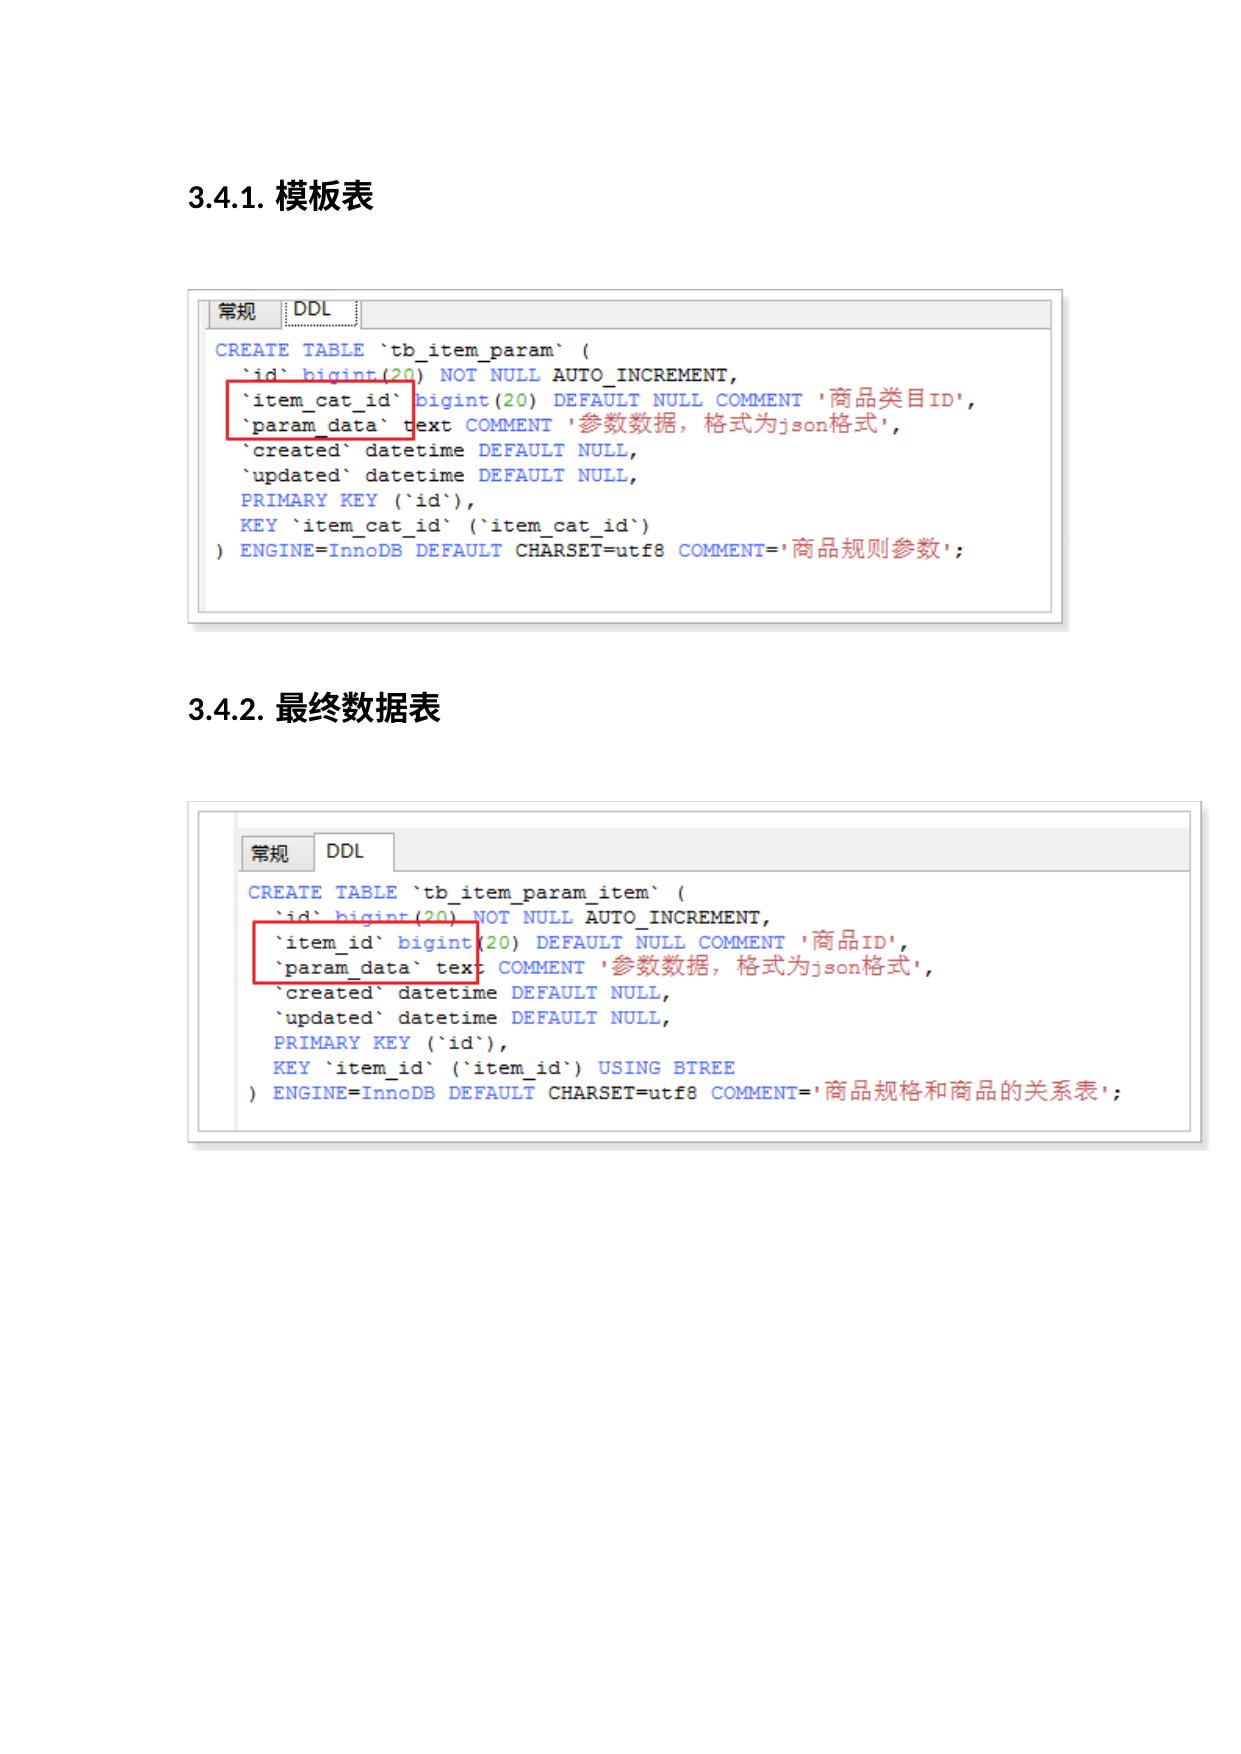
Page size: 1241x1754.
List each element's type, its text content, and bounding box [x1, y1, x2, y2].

subtitle 最终数据表 [187, 674, 1053, 739]
subtitle 模板表 [187, 162, 1053, 227]
picture [187, 289, 1071, 632]
picture [187, 801, 1210, 1151]
